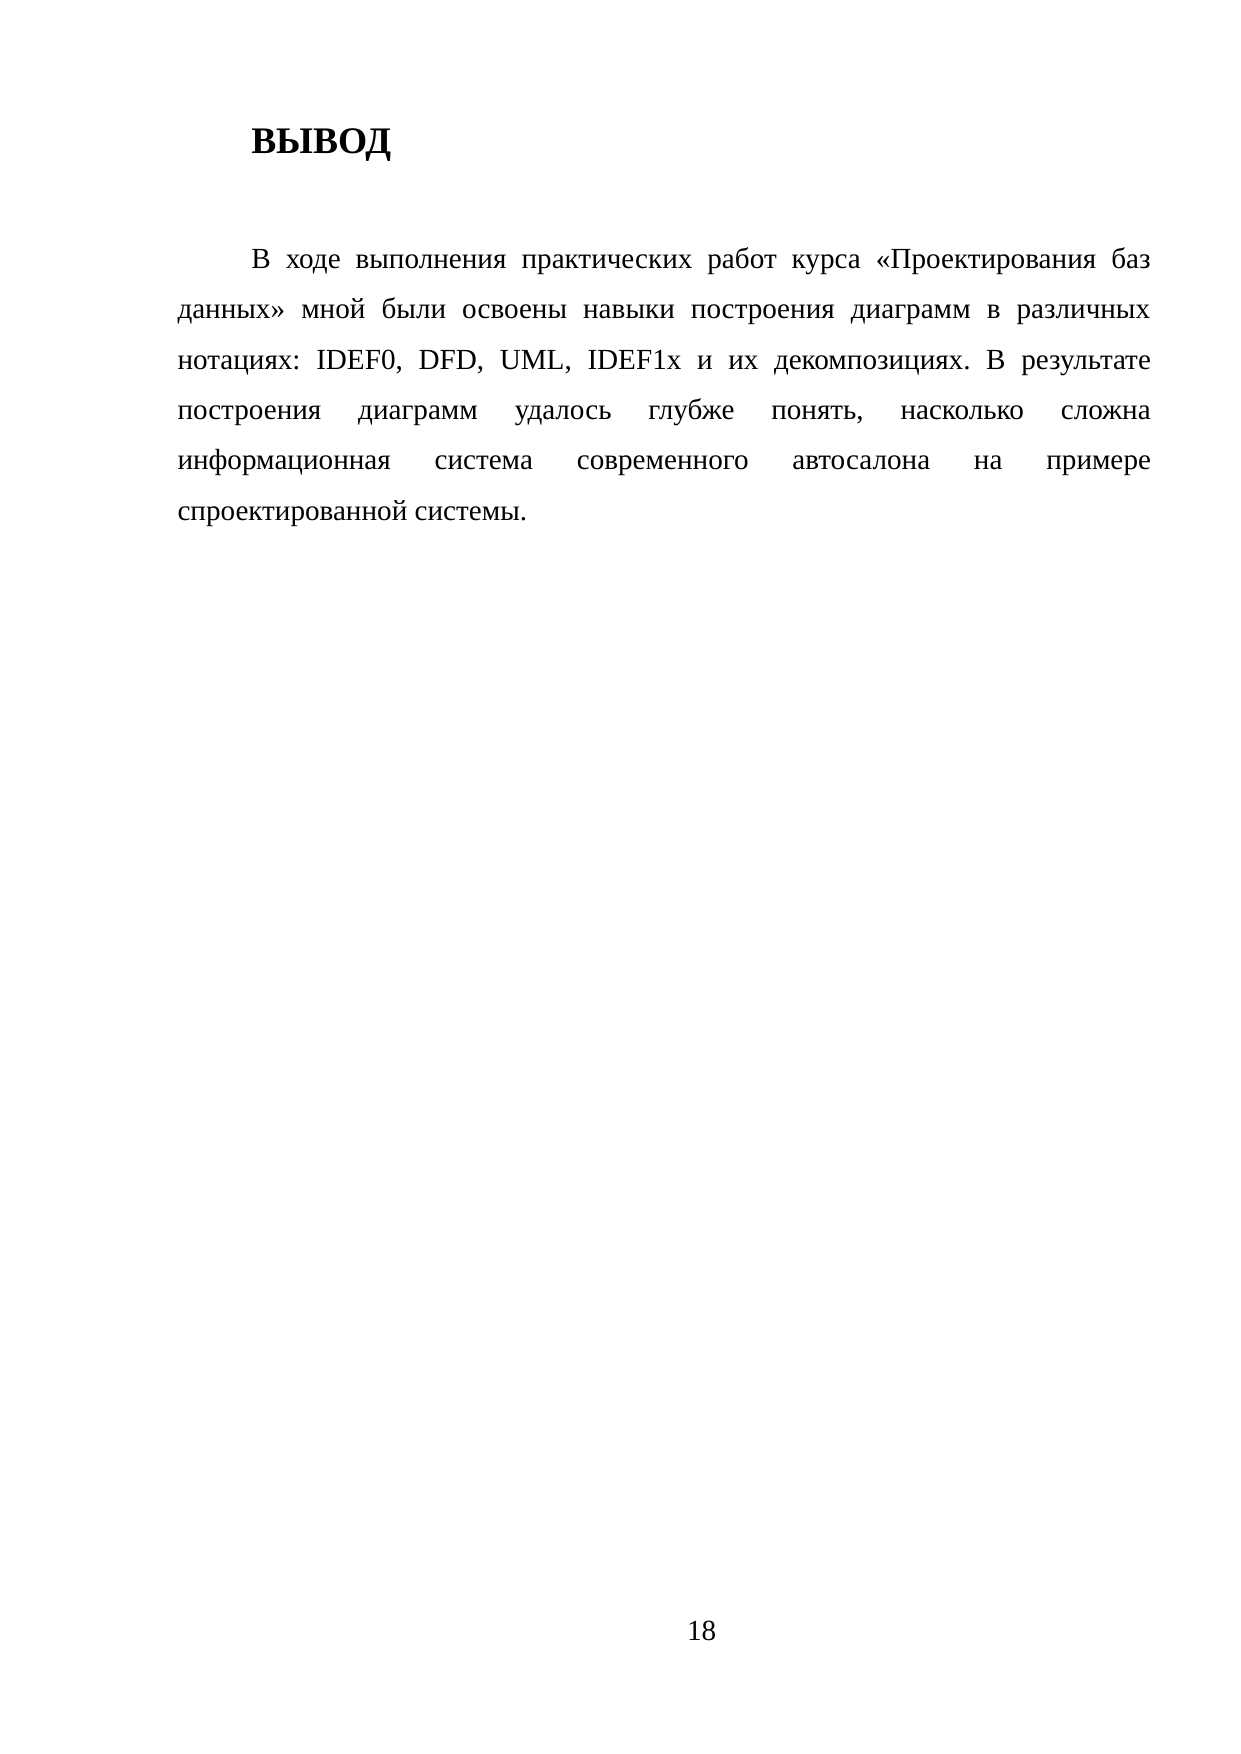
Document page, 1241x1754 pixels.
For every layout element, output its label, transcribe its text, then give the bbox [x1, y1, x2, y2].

text В ходе выполнения практических работ курса «Проектирования баз данных» мной были освоены навыки построения диаграмм в различных нотациях: IDEF0, DFD, UML, IDEF1x и их декомпозициях. В результате построения диаграмм удалось глубже понять, насколько сложна информационная система современного автосалона на примере спроектированной системы. [177, 241, 1152, 526]
text ВЫВОД [251, 118, 1152, 161]
